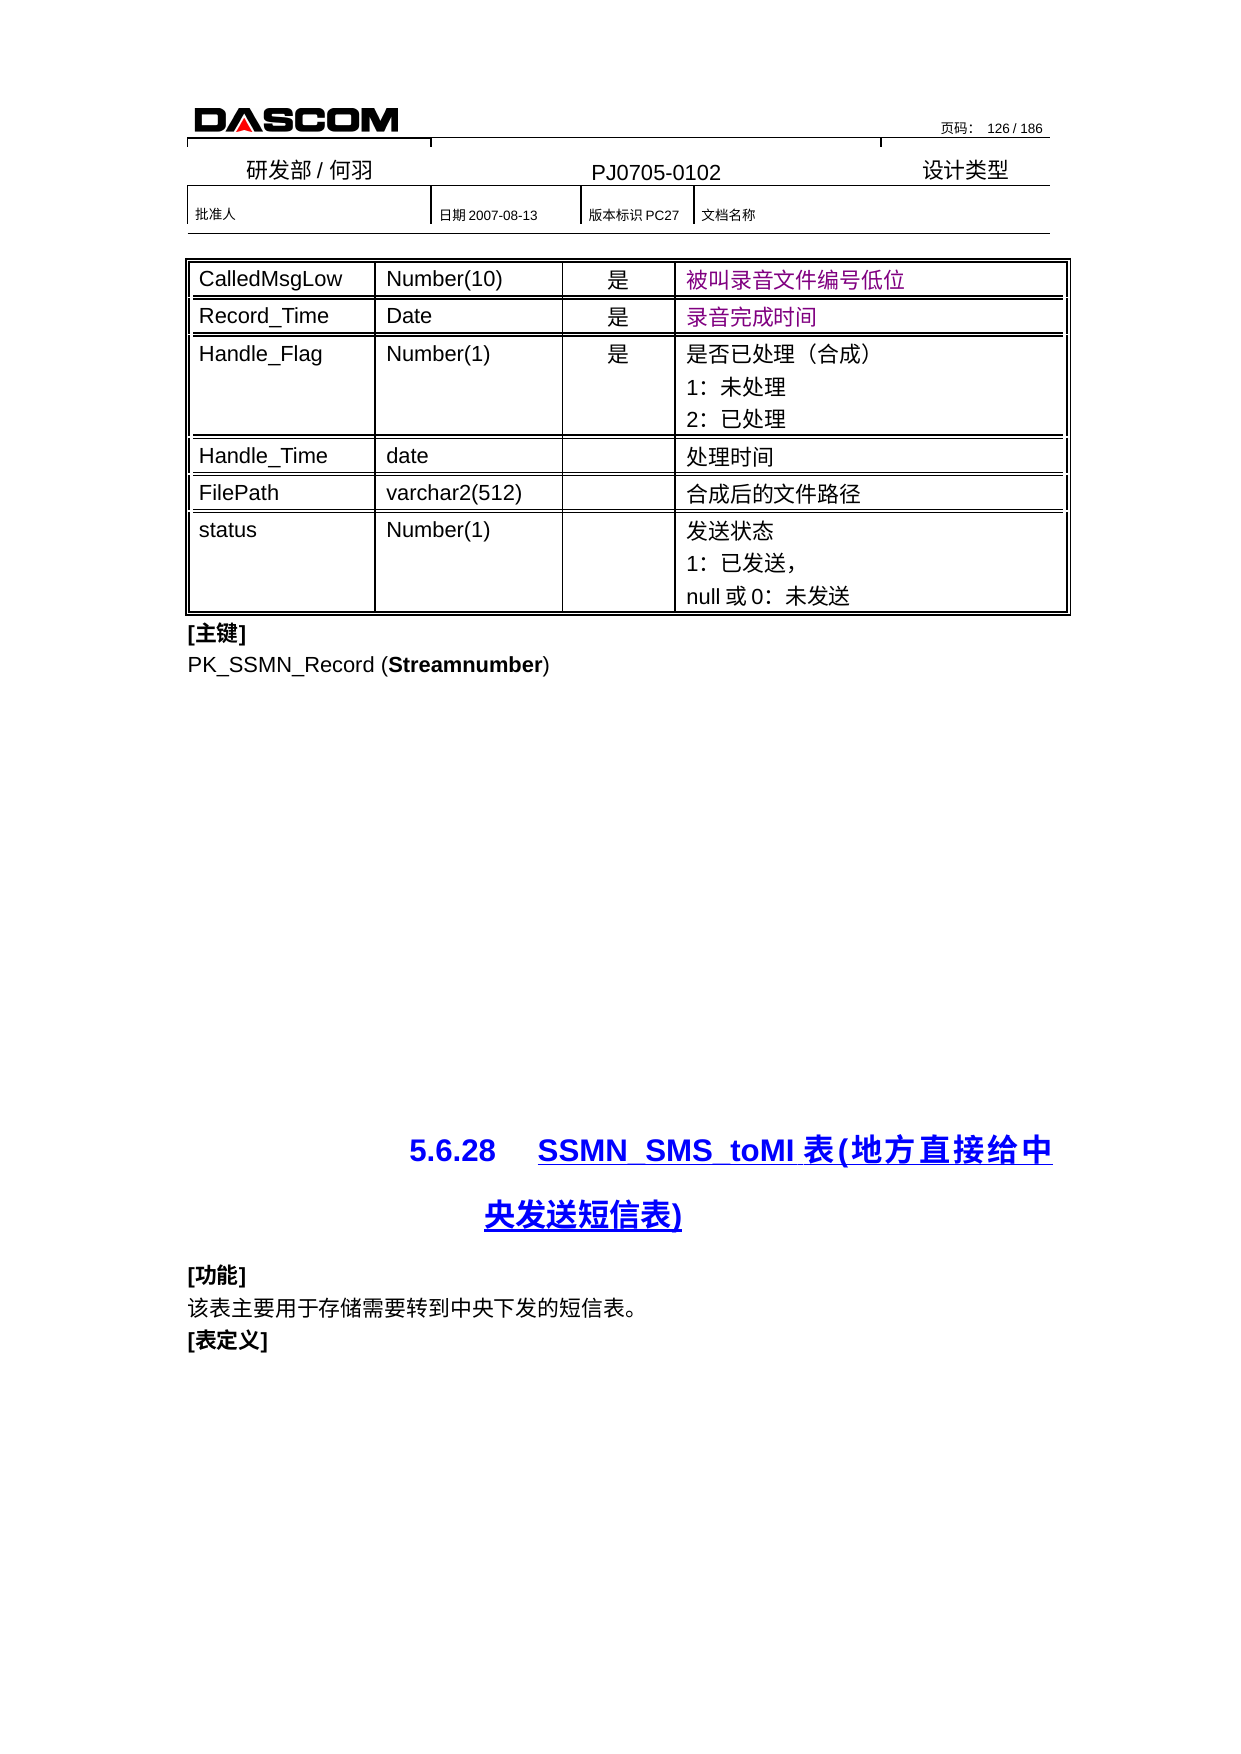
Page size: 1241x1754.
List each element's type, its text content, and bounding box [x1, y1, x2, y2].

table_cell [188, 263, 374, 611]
text [表定义] [187, 1323, 1053, 1356]
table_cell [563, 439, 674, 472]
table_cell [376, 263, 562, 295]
text [功能] [187, 1258, 1053, 1291]
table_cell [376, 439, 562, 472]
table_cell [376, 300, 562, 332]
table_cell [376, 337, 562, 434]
subtitle SSMN_SMS_toMI表(地方直接给中央发送短信表) [409, 1116, 1053, 1246]
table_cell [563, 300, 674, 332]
picture [194, 108, 398, 132]
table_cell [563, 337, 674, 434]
text 该表主要用于存储需要转到中央下发的短信表。 [187, 1291, 1053, 1323]
text [主键] [187, 616, 1053, 648]
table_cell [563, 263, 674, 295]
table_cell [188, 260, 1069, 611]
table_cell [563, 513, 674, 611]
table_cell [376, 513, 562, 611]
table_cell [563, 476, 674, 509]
text PK_SSMN_Record (Streamnumber) [187, 648, 1053, 681]
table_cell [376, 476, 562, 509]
